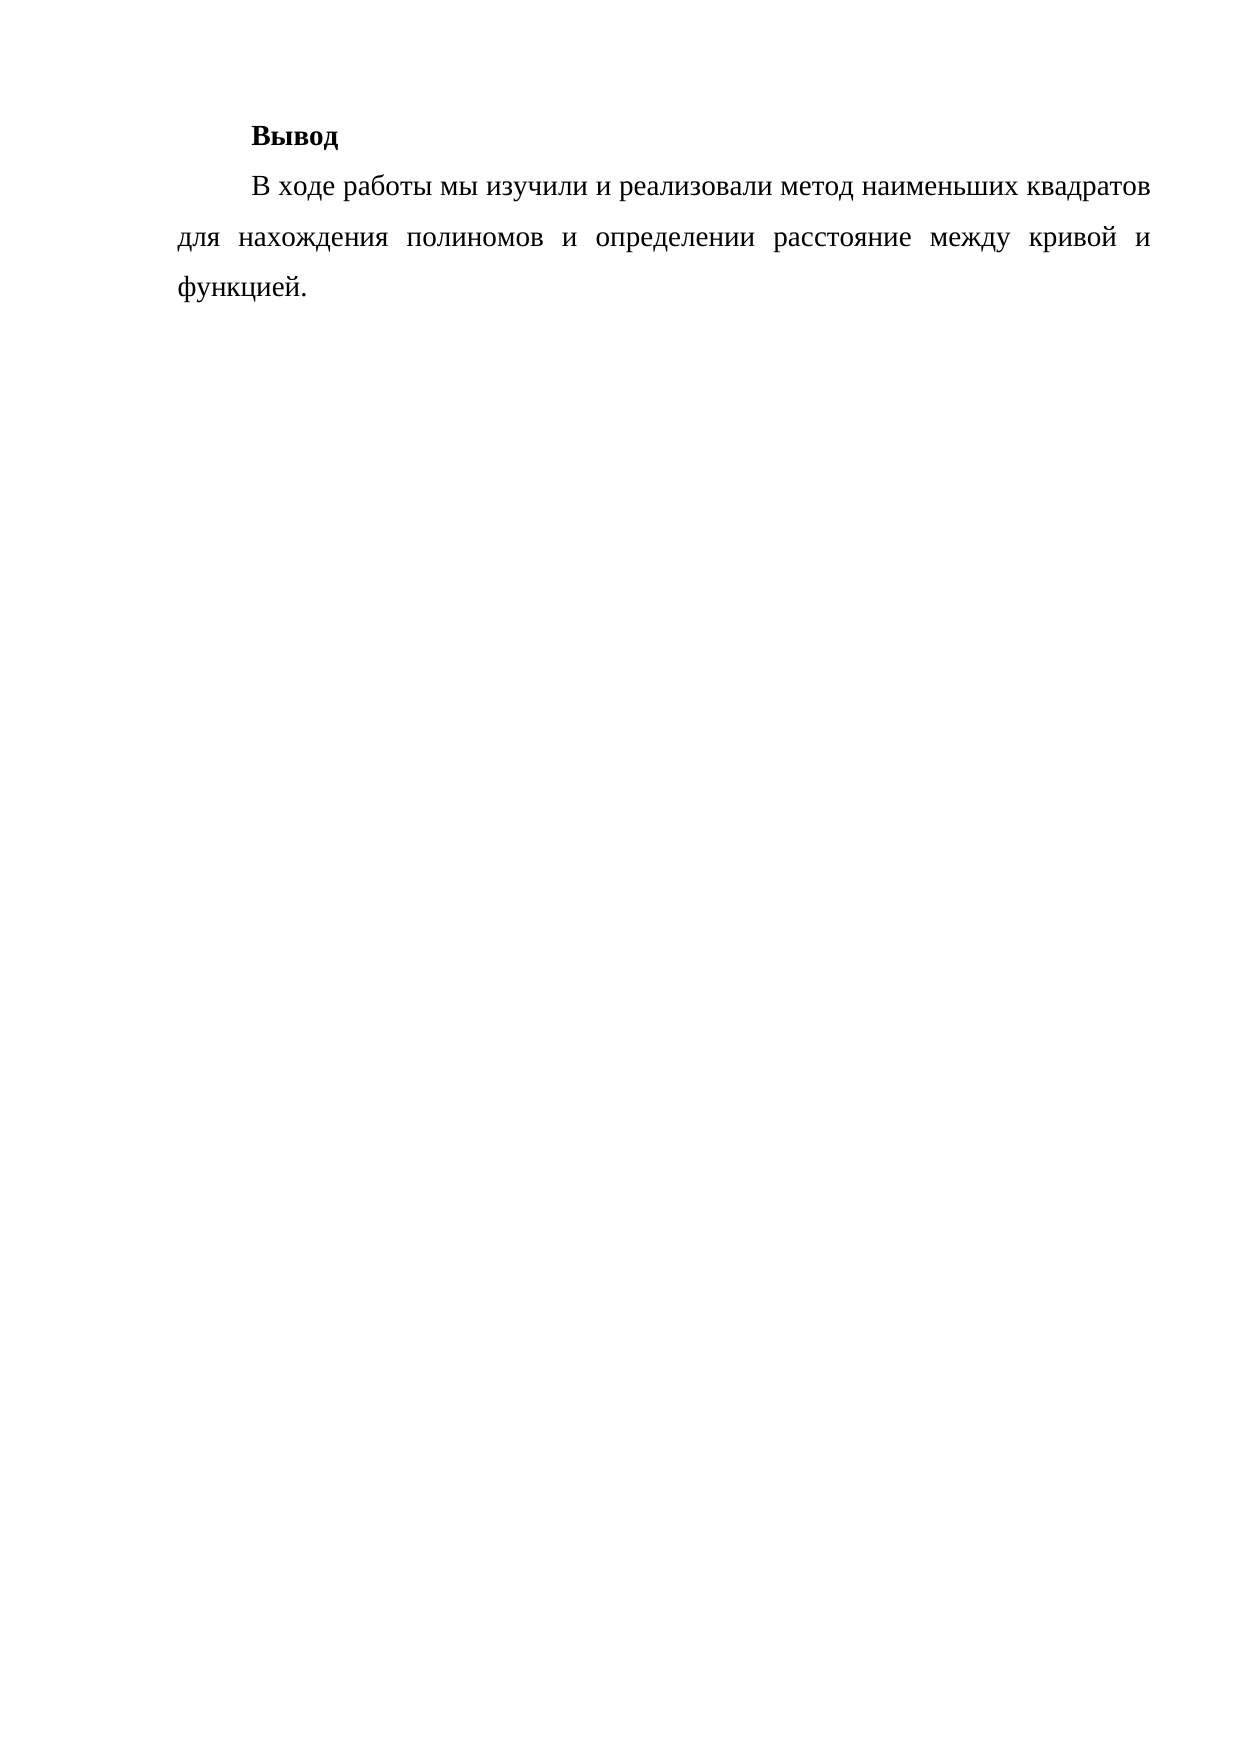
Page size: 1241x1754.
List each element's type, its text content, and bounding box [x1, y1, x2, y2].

text В ходе работы мы изучили и реализовали метод наименьших квадратов для нахождения полиномов и определении расстояние между кривой и функцией. [177, 168, 1152, 303]
text Вывод [177, 118, 1152, 152]
